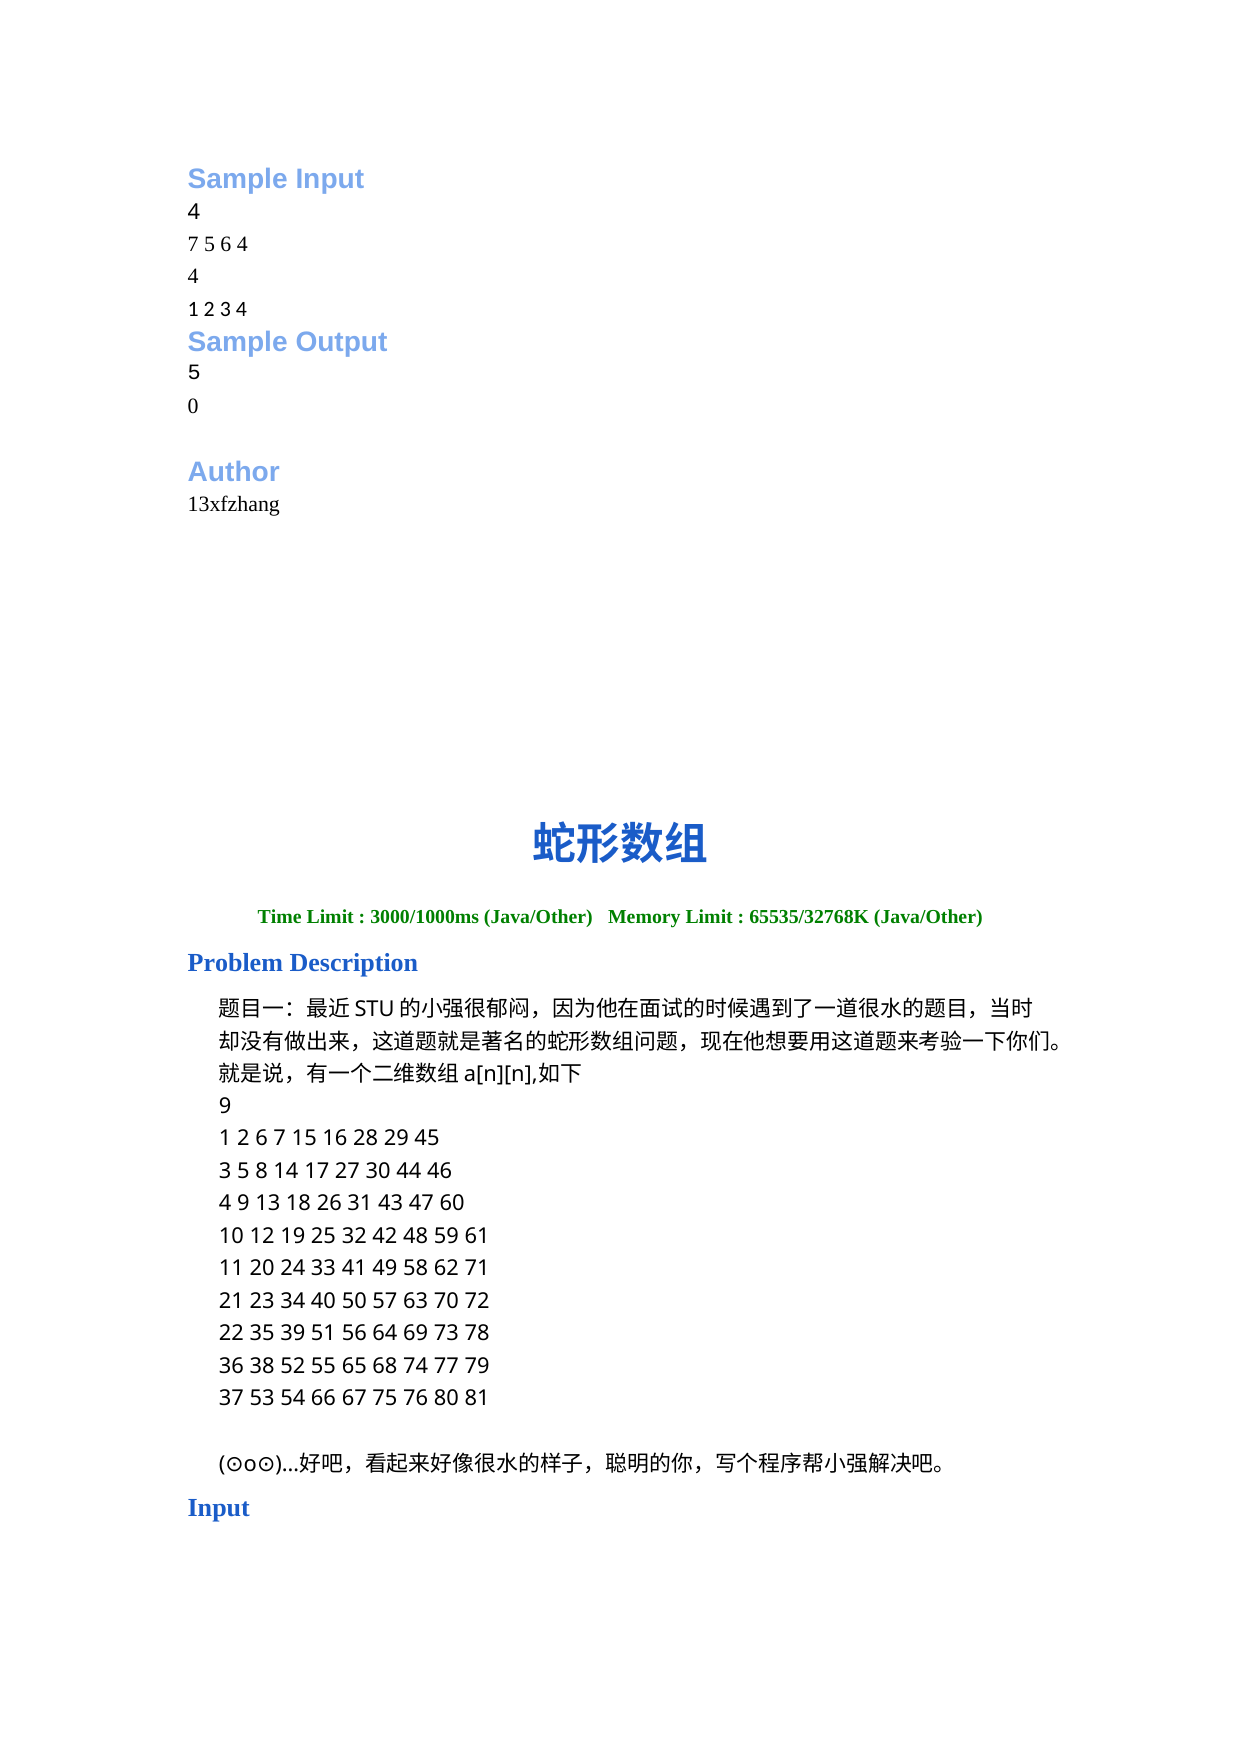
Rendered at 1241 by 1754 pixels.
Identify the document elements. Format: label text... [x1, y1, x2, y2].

text 5 [187, 357, 1053, 389]
text 题目一：最近STU的小强很郁闷，因为他在面试的时候遇到了一道很水的题目，当时却没有做出来，这道题就是著名的蛇形数组问题，现在他想要用这道题来考验一下你们。就是说，有一个二维数组a[n][n],如下 9 1 2 6 7 15 16 28 29 45 3 5 8 14 17 27 30 44 46 4 9 13 18 26 31 43 47 60 10 12 19 25 32 42 48 59 61 11 20 24 33 41 49 58 62 71 21 23 34 40 50 57 63 70 72 22 35 39 51 56 64 69 73 78 36 38 52 55 65 68 74 77 79 37 53 54 66 67 75 76 80 81 (⊙o⊙)…好吧，看起来好像很水的样子，聪明的你，写个程序帮小强解决吧。 [219, 991, 1053, 1478]
text 1 2 3 4 [187, 292, 1053, 324]
subtitle Time Limit : 3000/1000ms (Java/Other) Memory Limit : 65535/32768K (Java/Other) [187, 901, 1053, 933]
subtitle 蛇形数组 [187, 808, 1053, 873]
text 13xfzhang [187, 487, 1053, 519]
text 4 [187, 194, 1053, 227]
text Sample Input [187, 162, 1053, 194]
text Sample Output [187, 324, 1053, 357]
text 4 [187, 259, 1053, 292]
text Author [187, 454, 1053, 487]
text 7 5 6 4 [187, 227, 1053, 259]
subtitle Problem Description [187, 946, 1053, 978]
subtitle Input [187, 1491, 1053, 1523]
text 0 [187, 389, 1053, 422]
